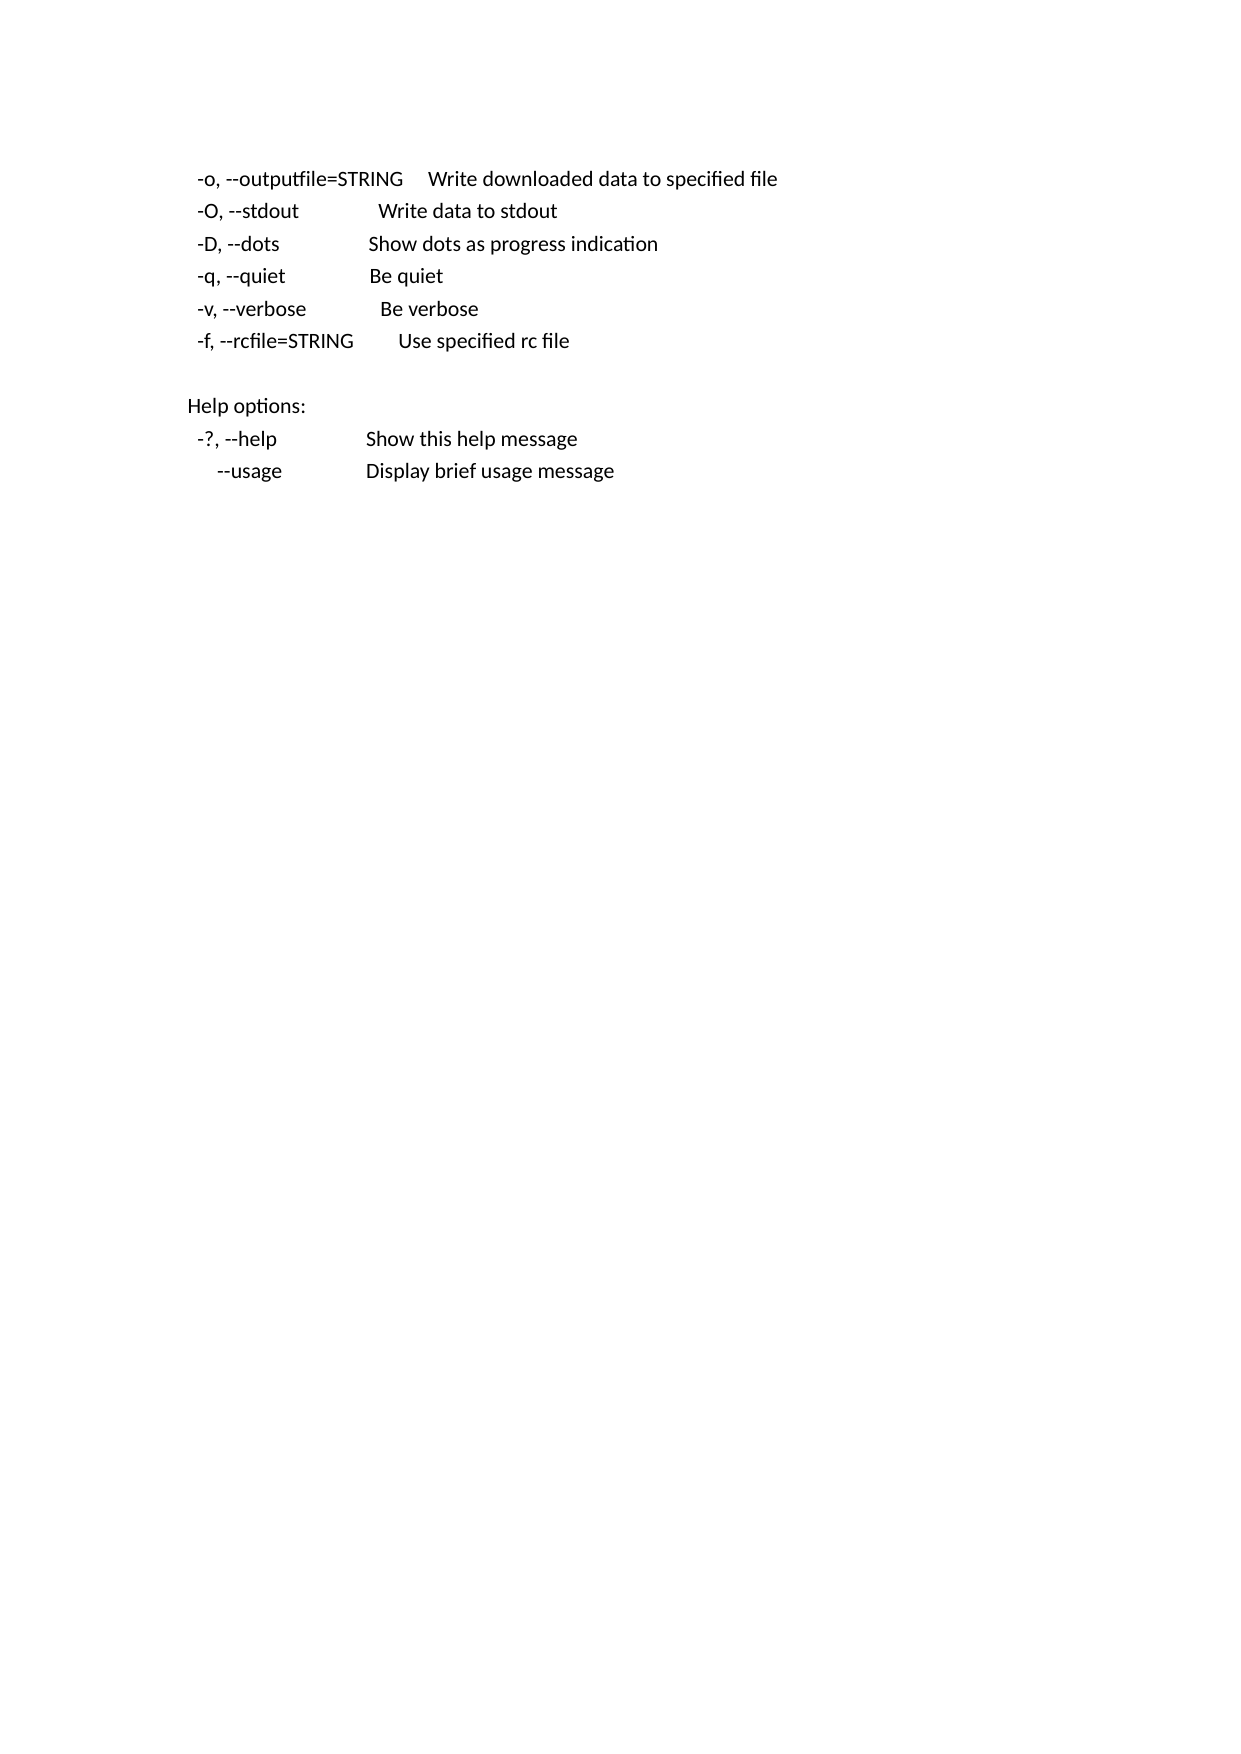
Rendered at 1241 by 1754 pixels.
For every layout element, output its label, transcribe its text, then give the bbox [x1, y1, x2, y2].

text -v, --verbose Be verbose [187, 292, 1053, 324]
text -f, --rcfile=STRING Use specified rc file [187, 324, 1053, 357]
text -o, --outputfile=STRING Write downloaded data to specified file [187, 162, 1053, 194]
text --usage Display brief usage message [187, 454, 1053, 487]
text -D, --dots Show dots as progress indication [187, 227, 1053, 259]
text -?, --help Show this help message [187, 422, 1053, 454]
text -O, --stdout Write data to stdout [187, 194, 1053, 227]
text Help options: [187, 389, 1053, 422]
text -q, --quiet Be quiet [187, 259, 1053, 292]
